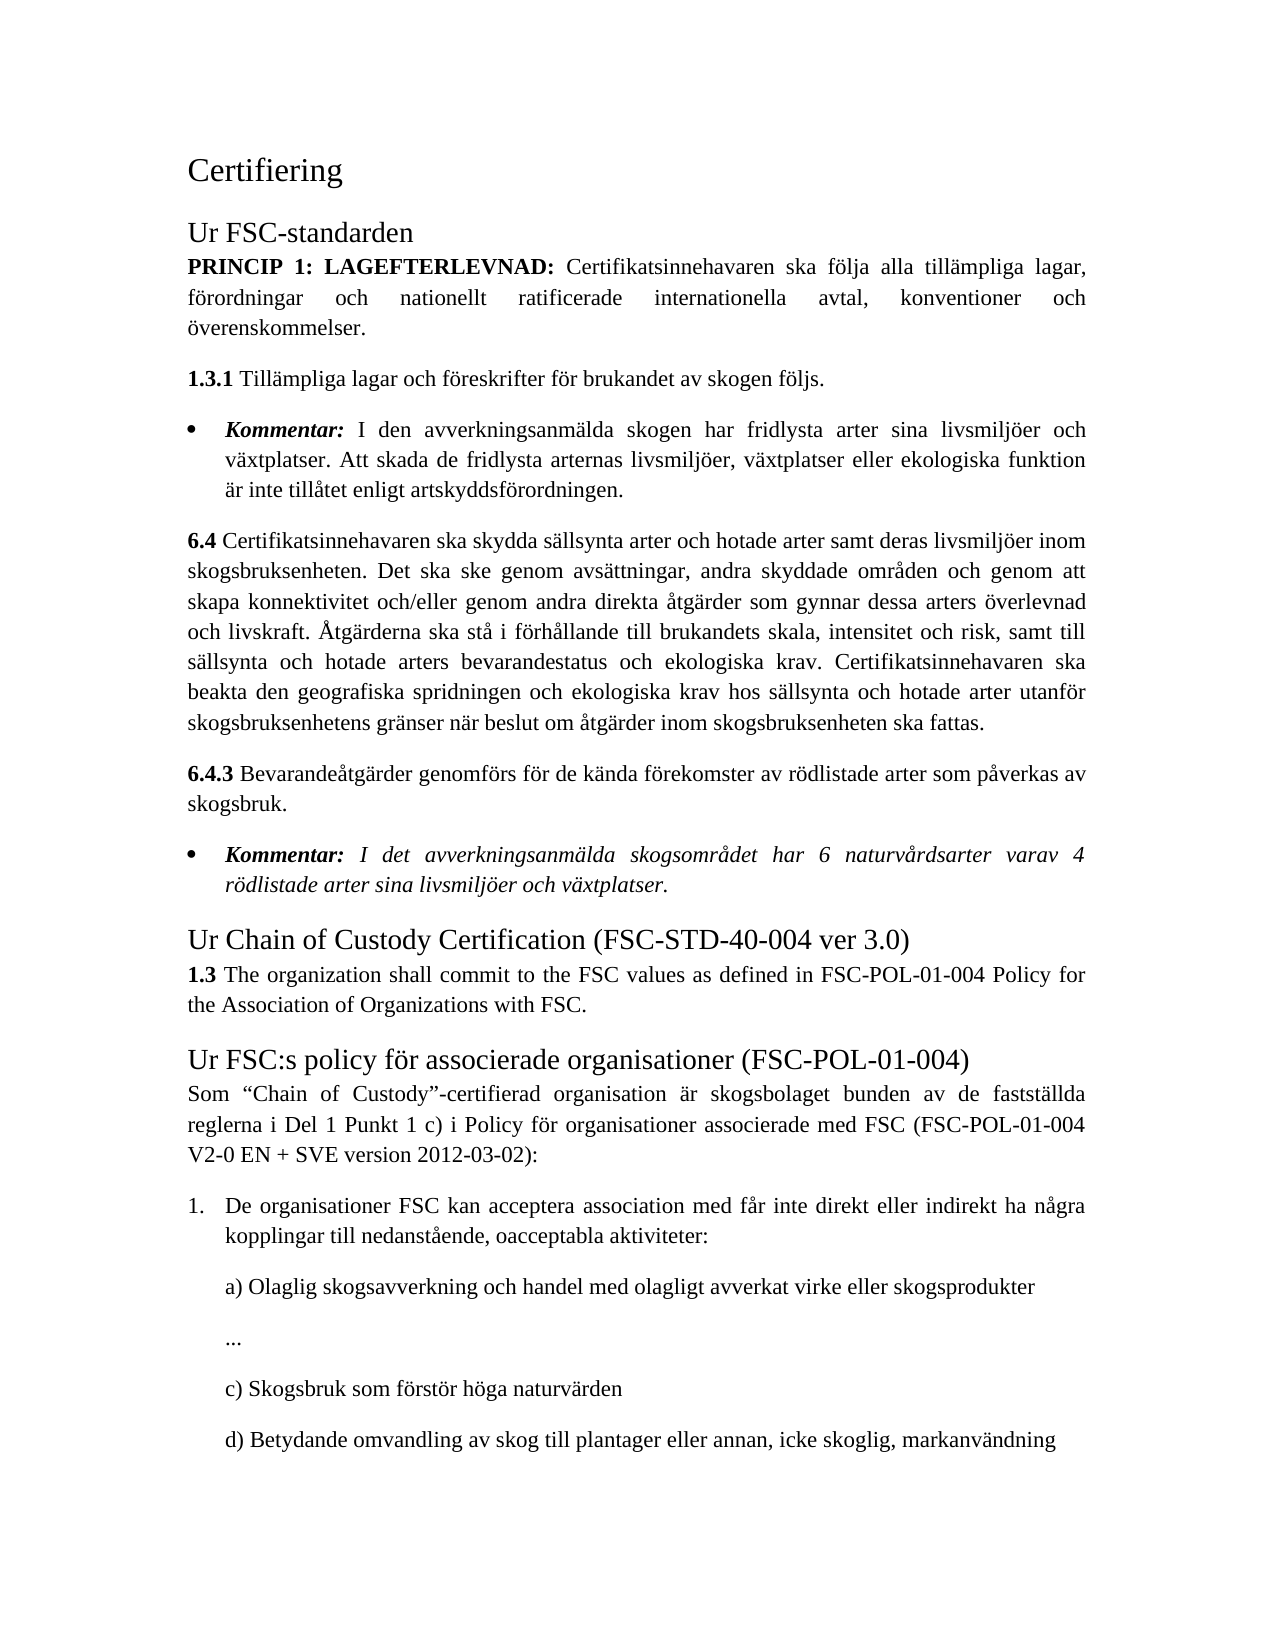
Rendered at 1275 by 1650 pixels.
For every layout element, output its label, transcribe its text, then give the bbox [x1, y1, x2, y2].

list De organisationer FSC kan acceptera association med får inte direkt eller indirekt ha några kopplingar till nedanstående, oacceptabla aktiviteter: [187, 1192, 1087, 1248]
subtitle Ur FSC:s policy för associerade organisationer (FSC-POL-01-004) [187, 1042, 1087, 1076]
subtitle Ur Chain of Custody Certification (FSC-STD-40-004 ver 3.0) [187, 922, 1087, 956]
list Kommentar: I den avverkningsanmälda skogen har fridlysta arter sina livsmiljöer och växtplatser. Att skada de fridlysta arternas livsmiljöer, växtplatser eller ekologiska funktion är inte tillåtet enligt artskyddsförordningen. [187, 416, 1087, 503]
text 1.3.1 Tillämpliga lagar och föreskrifter för brukandet av skogen följs. [187, 365, 1087, 391]
subtitle Ur FSC-standarden [187, 215, 1087, 248]
text 6.4 Certifikatsinnehavaren ska skydda sällsynta arter och hotade arter samt deras livsmiljöer inom skogsbruksenheten. Det ska ske genom avsättningar, andra skyddade områden och genom att skapa konnektivitet och/eller genom andra direkta åtgärder som gynnar dessa arters överlevnad och livskraft. Åtgärderna ska stå i förhållande till brukandets skala, intensitet och risk, samt till sällsynta och hotade arters bevarandestatus och ekologiska krav. Certifikatsinnehavaren ska beakta den geografiska spridningen och ekologiska krav hos sällsynta och hotade arter utanför skogsbruksenhetens gränser när beslut om åtgärder inom skogsbruksenheten ska fattas. [187, 527, 1087, 735]
text ... [225, 1324, 1087, 1351]
text a) Olaglig skogsavverkning och handel med olagligt avverkat virke eller skogsprodukter [225, 1273, 1087, 1299]
text 1.3 The organization shall commit to the FSC values as defined in FSC-POL-01-004 Policy for the Association of Organizations with FSC. [187, 961, 1087, 1017]
subtitle Certifiering [187, 150, 1087, 188]
text Som “Chain of Custody”-certifierad organisation är skogsbolaget bunden av de fastställda reglerna i Del 1 Punkt 1 c) i Policy för organisationer associerade med FSC (FSC-POL-01-004 V2-0 EN + SVE version 2012-03-02): [187, 1081, 1087, 1167]
text 6.4.3 Bevarandeåtgärder genomförs för de kända förekomster av rödlistade arter som påverkas av skogsbruk. [187, 760, 1087, 816]
text c) Skogsbruk som förstör höga naturvärden [225, 1375, 1087, 1402]
text d) Betydande omvandling av skog till plantager eller annan, icke skoglig, markanvändning [225, 1426, 1087, 1453]
text PRINCIP 1: LAGEFTERLEVNAD: Certifikatsinnehavaren ska följa alla tillämpliga lagar, förordningar och nationellt ratificerade internationella avtal, konventioner och överenskommelser. [187, 253, 1087, 340]
list Kommentar: I det avverkningsanmälda skogsområdet har 6 naturvårdsarter varav 4 rödlistade arter sina livsmiljöer och växtplatser. [187, 841, 1087, 897]
